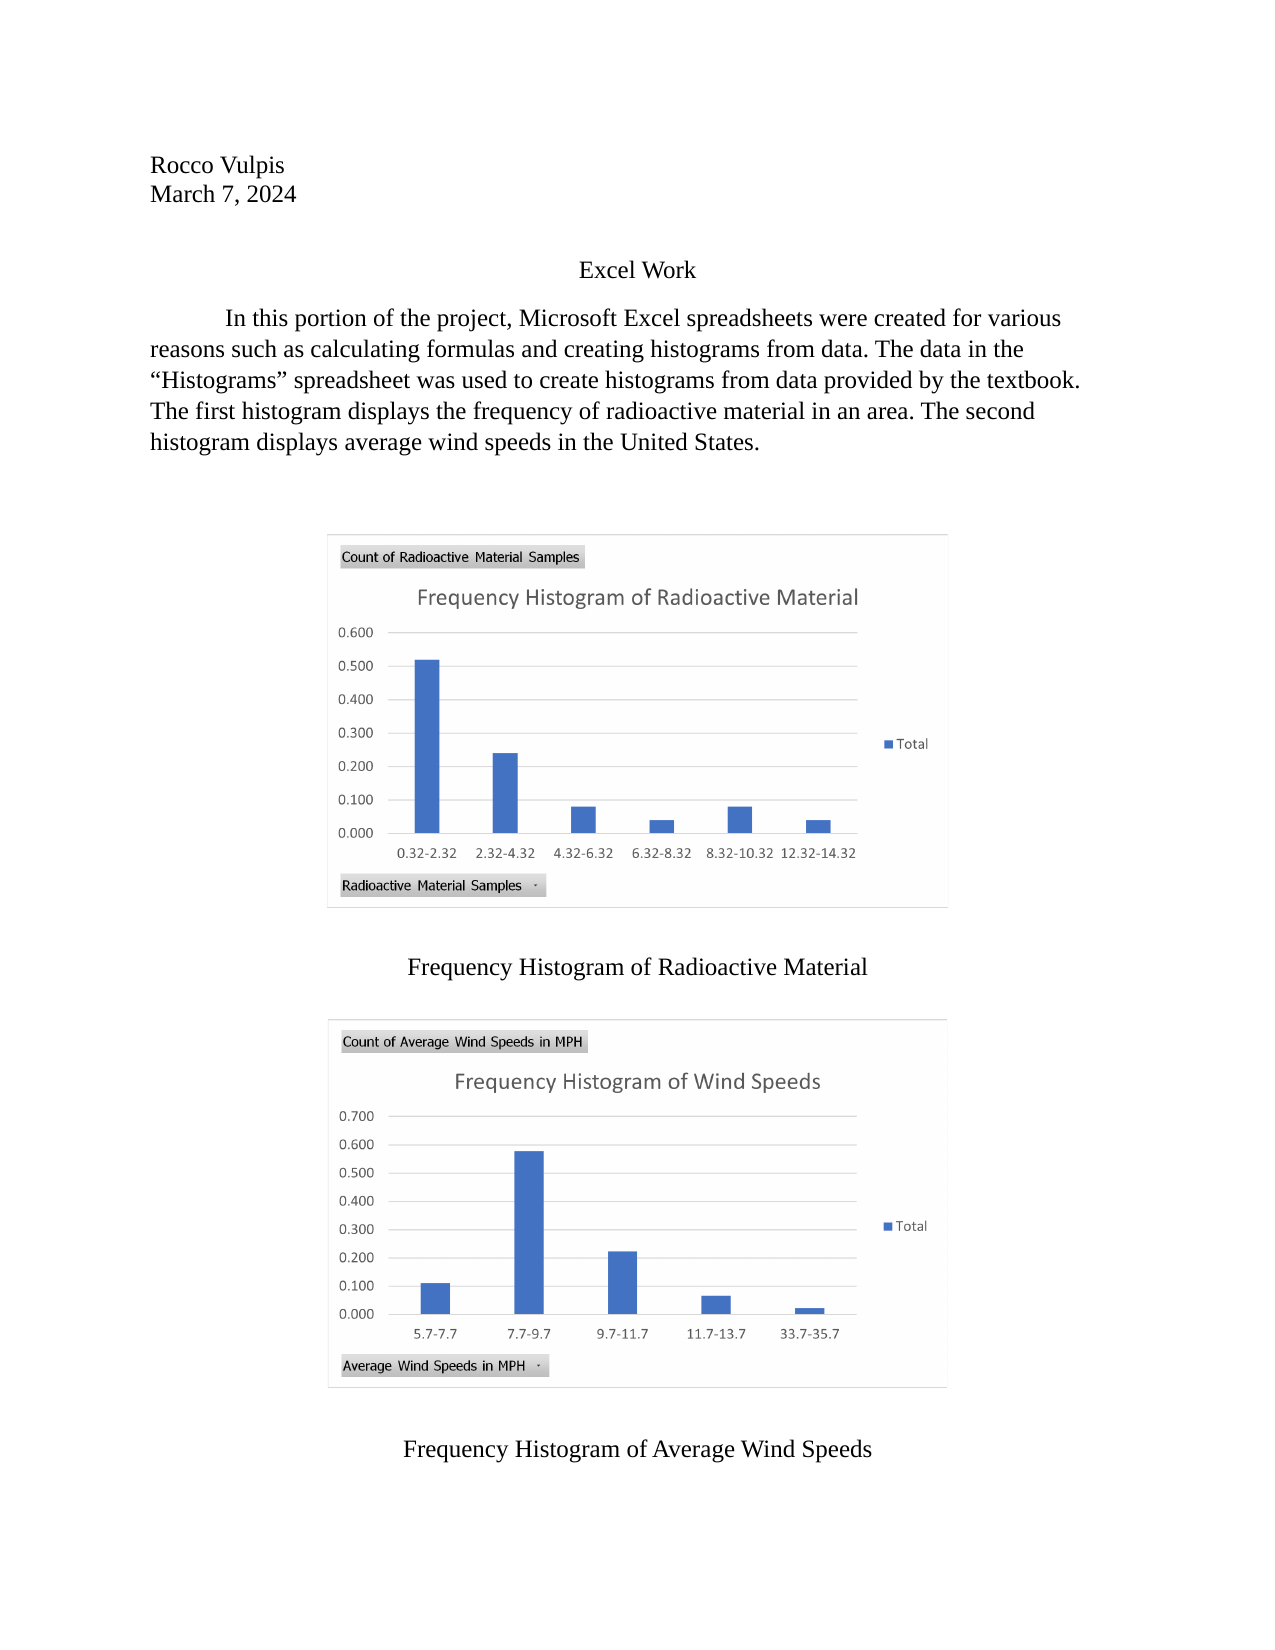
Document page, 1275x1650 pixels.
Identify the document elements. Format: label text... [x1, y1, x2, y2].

text Rocco Vulpis [150, 150, 1125, 179]
text Frequency Histogram of Radioactive Material [150, 952, 1125, 981]
text March 7, 2024 [150, 179, 1125, 207]
picture [327, 534, 949, 908]
picture [327, 1019, 948, 1388]
text Frequency Histogram of Average Wind Speeds [150, 1434, 1125, 1463]
text In this portion of the project, Microsoft Excel spreadsheets were created for various reasons such as calculating formulas and creating histograms from data. The data in the “Histograms” spreadsheet was used to create histograms from data provided by the textbook. The first histogram displays the frequency of radioactive material in an area. The second histogram displays average wind speeds in the United States. [150, 303, 1125, 456]
text Excel Work [150, 255, 1125, 284]
